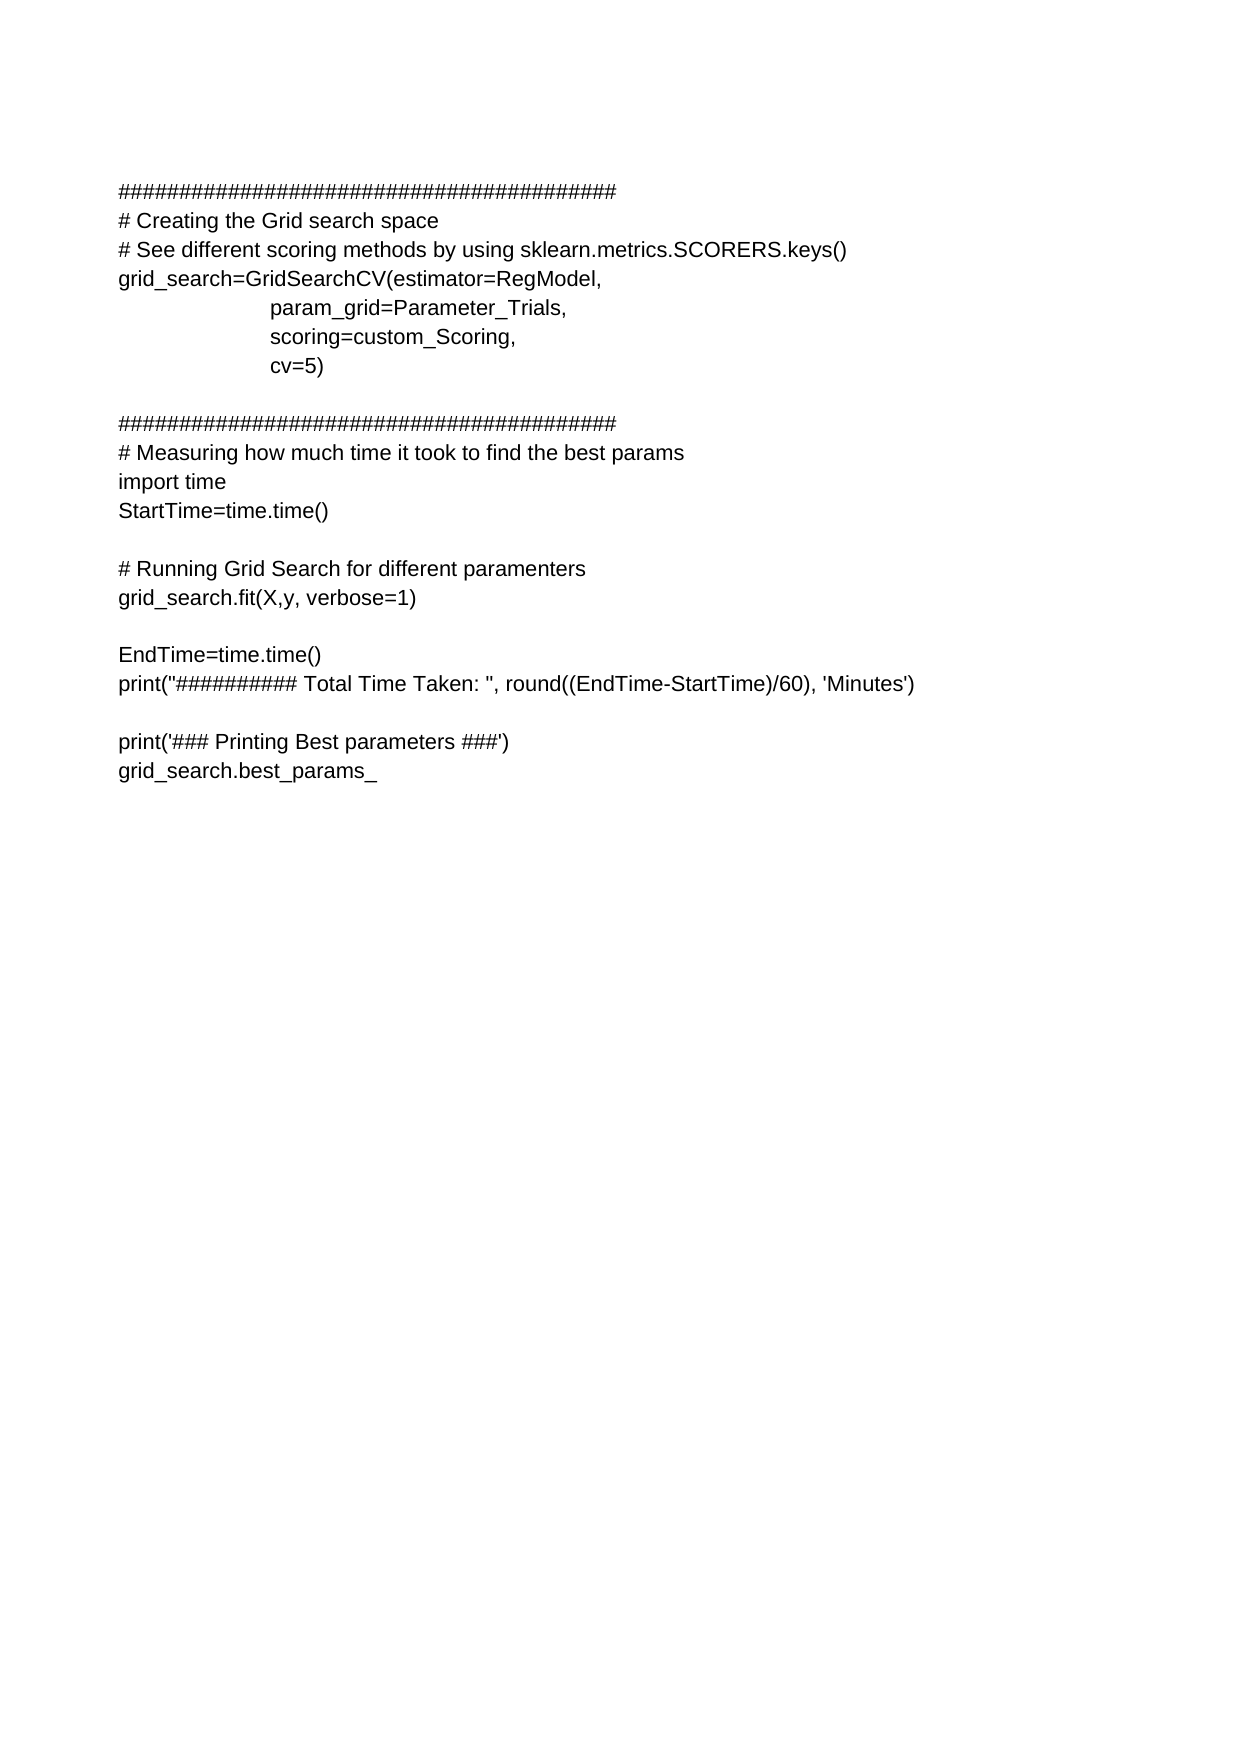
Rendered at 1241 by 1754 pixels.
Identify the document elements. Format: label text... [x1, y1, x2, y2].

text ######################################### [118, 179, 1153, 204]
text print("########## Total Time Taken: ", round((EndTime-StartTime)/60), 'Minutes') [118, 671, 1153, 696]
text grid_search=GridSearchCV(estimator=RegModel, [118, 266, 1153, 291]
text # Creating the Grid search space [118, 208, 1153, 233]
text import time [118, 468, 1153, 494]
text cv=5) [118, 353, 1153, 378]
text print('### Printing Best parameters ###') [118, 729, 1153, 754]
text StartTime=time.time() [118, 497, 1153, 523]
text # See different scoring methods by using sklearn.metrics.SCORERS.keys() [118, 237, 1153, 262]
text # Measuring how much time it took to find the best params [118, 439, 1153, 465]
text param_grid=Parameter_Trials, [118, 295, 1153, 320]
text grid_search.fit(X,y, verbose=1) [118, 584, 1153, 609]
text scoring=custom_Scoring, [118, 324, 1153, 349]
text grid_search.best_params_ [118, 758, 1153, 783]
text # Running Grid Search for different paramenters [118, 555, 1153, 581]
text EndTime=time.time() [118, 642, 1153, 667]
text ######################################### [118, 411, 1153, 436]
